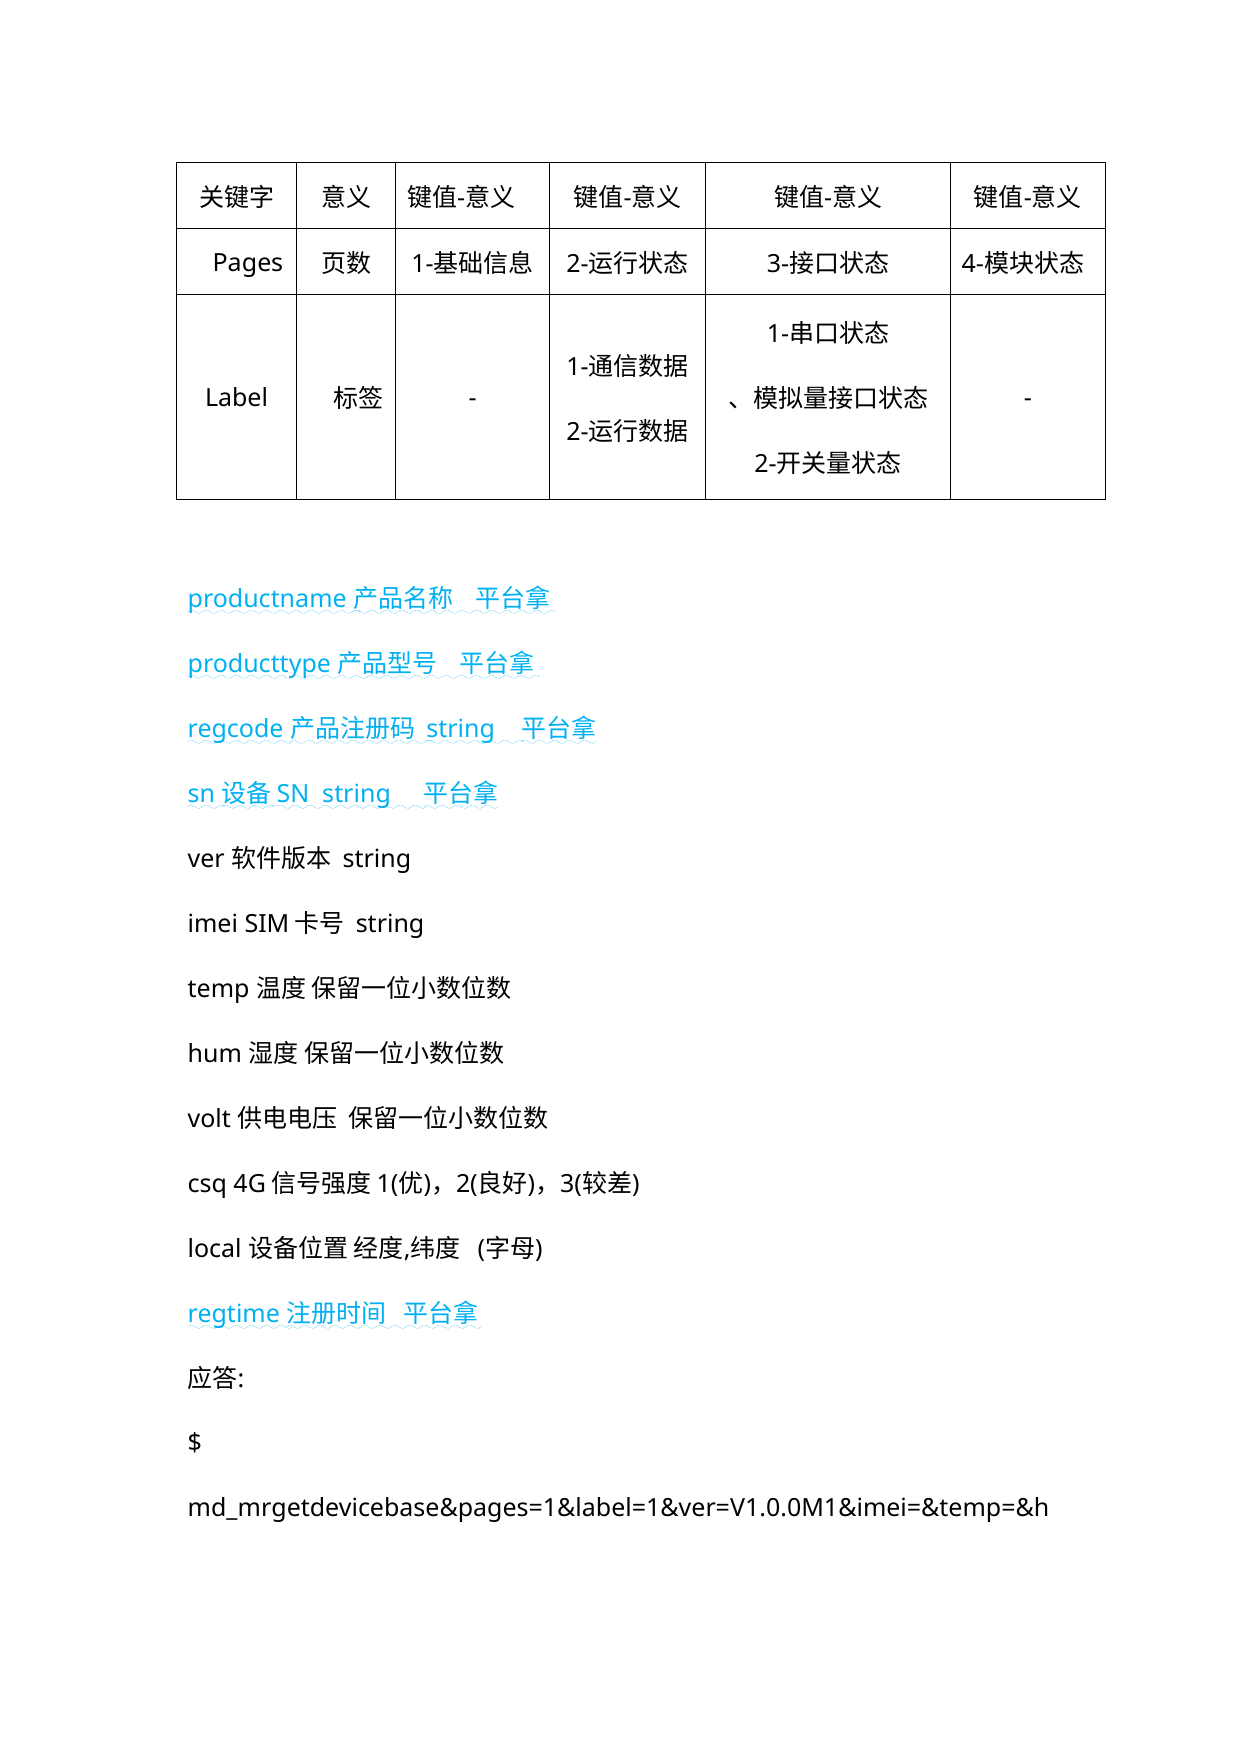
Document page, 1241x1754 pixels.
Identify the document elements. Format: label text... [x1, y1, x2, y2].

table_cell Pages [177, 229, 296, 294]
table_cell 1-通信数据 2-运行数据 [550, 295, 705, 498]
table_cell 4-模块状态 [951, 229, 1105, 294]
table_cell 2-运行状态 [550, 229, 705, 294]
table_cell Label [177, 295, 296, 498]
text volt 供电电压 保留一位小数位数 [187, 1084, 1053, 1149]
text productname 产品名称 平台拿 [187, 564, 1053, 629]
table_cell 标签 [297, 295, 395, 498]
text hum 湿度 保留一位小数位数 [187, 1019, 1053, 1084]
text ver 软件版本 string [187, 824, 1053, 889]
table_header 关键字 [177, 163, 296, 228]
table_cell 3-接口状态 [706, 229, 950, 294]
table_cell 1-串口状态 、模拟量接口状态 2-开关量状态 [706, 295, 950, 498]
table_cell - [951, 295, 1105, 498]
text sn 设备SN string 平台拿 [187, 759, 1053, 824]
text imei SIM卡号 string [187, 889, 1053, 954]
text csq 4G信号强度 1(优)，2(良好)，3(较差) [187, 1149, 1053, 1214]
text 应答: [187, 1344, 1053, 1409]
table_header 键值-意义 [396, 163, 549, 228]
table_header 键值-意义 [706, 163, 950, 228]
table_header 键值-意义 [550, 163, 705, 228]
table_cell 页数 [297, 229, 395, 294]
table_cell - [396, 295, 549, 498]
table_cell 1-基础信息 [396, 229, 549, 294]
text local 设备位置 经度,纬度 (字母) [187, 1214, 1053, 1279]
text temp 温度 保留一位小数位数 [187, 954, 1053, 1019]
table_header 键值-意义 [951, 163, 1105, 228]
text regtime 注册时间 平台拿 [187, 1279, 1053, 1344]
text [187, 1409, 1053, 1539]
table_header 意义 [297, 163, 395, 228]
text regcode 产品注册码 string 平台拿 [187, 694, 1053, 759]
text producttype 产品型号 平台拿 [187, 629, 1053, 694]
